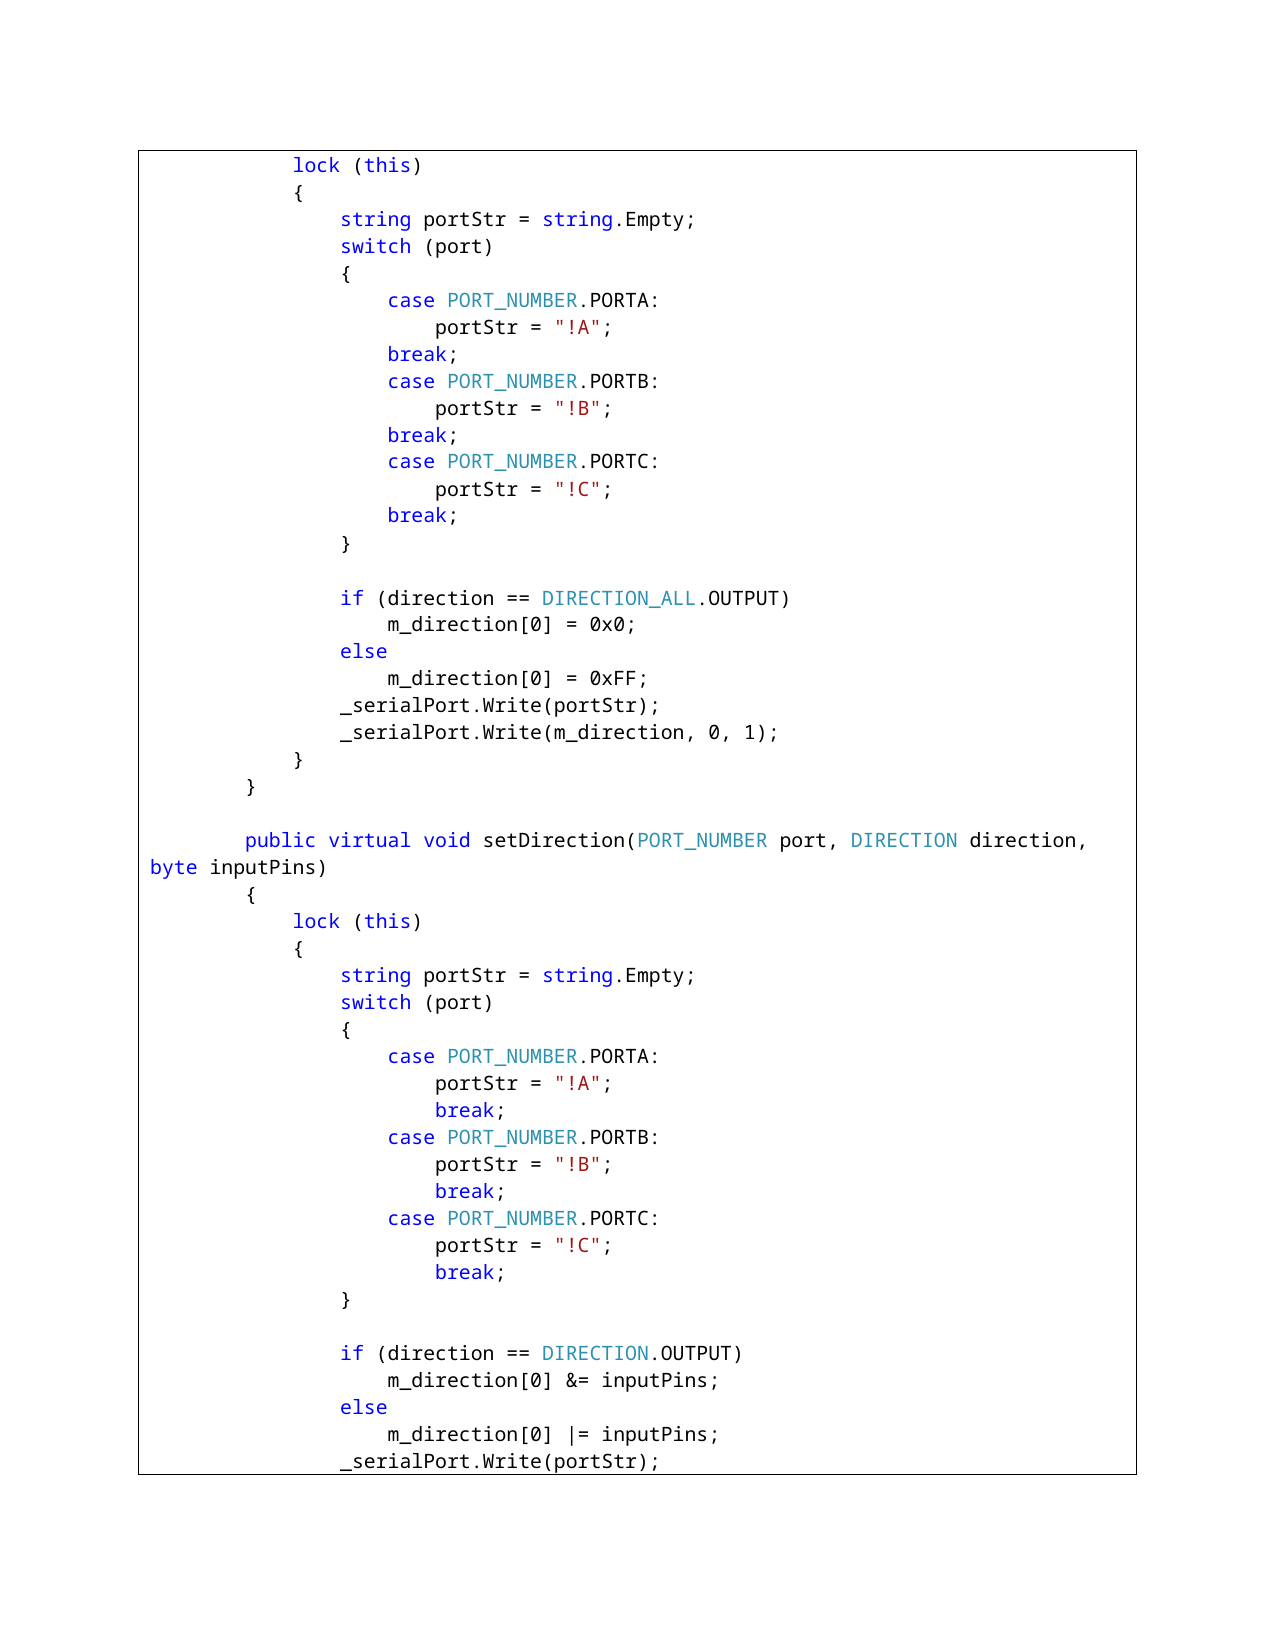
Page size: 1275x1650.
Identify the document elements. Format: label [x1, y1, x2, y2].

table_header [139, 151, 1136, 1474]
